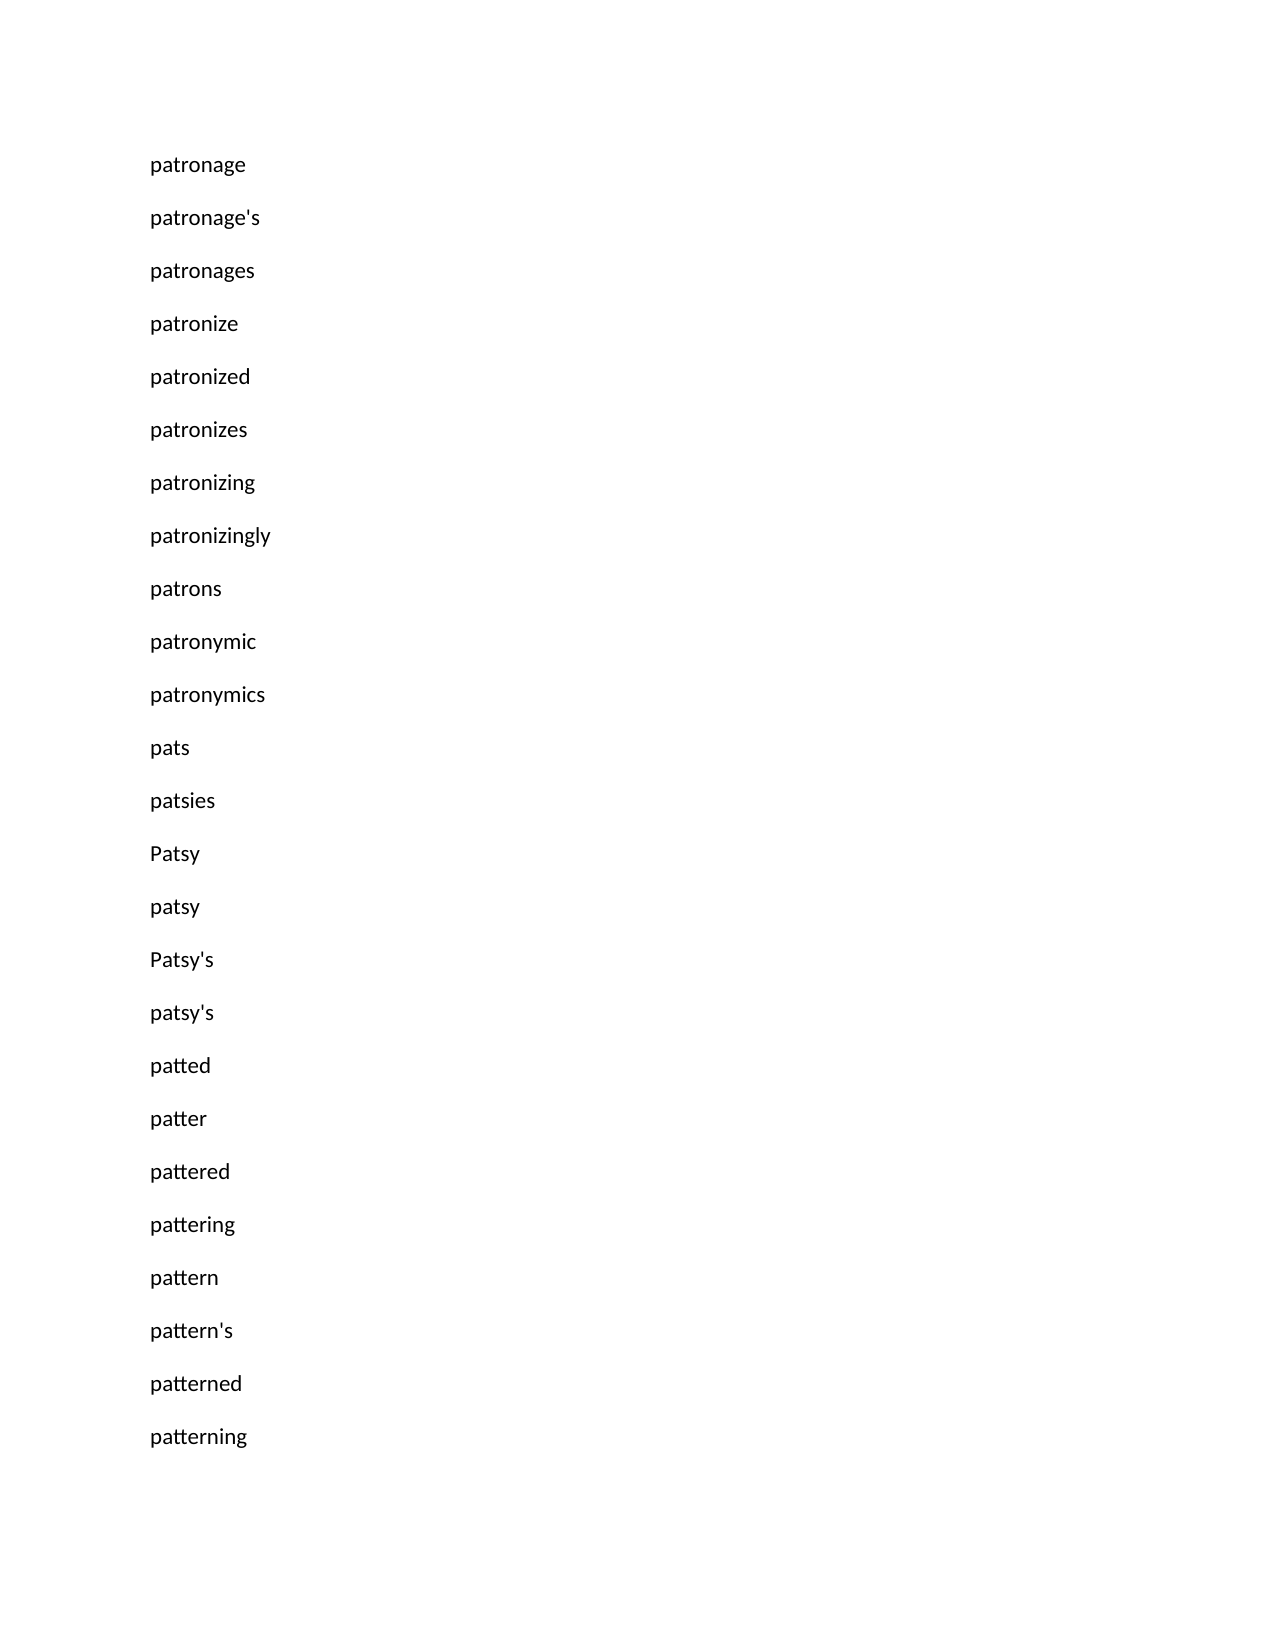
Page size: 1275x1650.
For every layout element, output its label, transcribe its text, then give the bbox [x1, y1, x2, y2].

text patronage [150, 150, 1125, 178]
text patronizing [150, 468, 1125, 496]
text patsies [150, 786, 1125, 814]
text patronages [150, 256, 1125, 284]
text patronize [150, 309, 1125, 337]
text patronymics [150, 680, 1125, 708]
text pattern [150, 1263, 1125, 1291]
text patronized [150, 362, 1125, 390]
text patronizes [150, 415, 1125, 443]
text patronage's [150, 203, 1125, 231]
text Patsy's [150, 945, 1125, 973]
text pattern's [150, 1316, 1125, 1344]
text pattered [150, 1157, 1125, 1185]
text patsy's [150, 998, 1125, 1026]
text patrons [150, 574, 1125, 602]
text Patsy [150, 839, 1125, 867]
text patter [150, 1104, 1125, 1132]
text patterning [150, 1422, 1125, 1451]
text patronymic [150, 627, 1125, 655]
text patsy [150, 892, 1125, 920]
text pattering [150, 1210, 1125, 1238]
text patronizingly [150, 521, 1125, 549]
text patterned [150, 1369, 1125, 1397]
text patted [150, 1051, 1125, 1079]
text pats [150, 733, 1125, 761]
